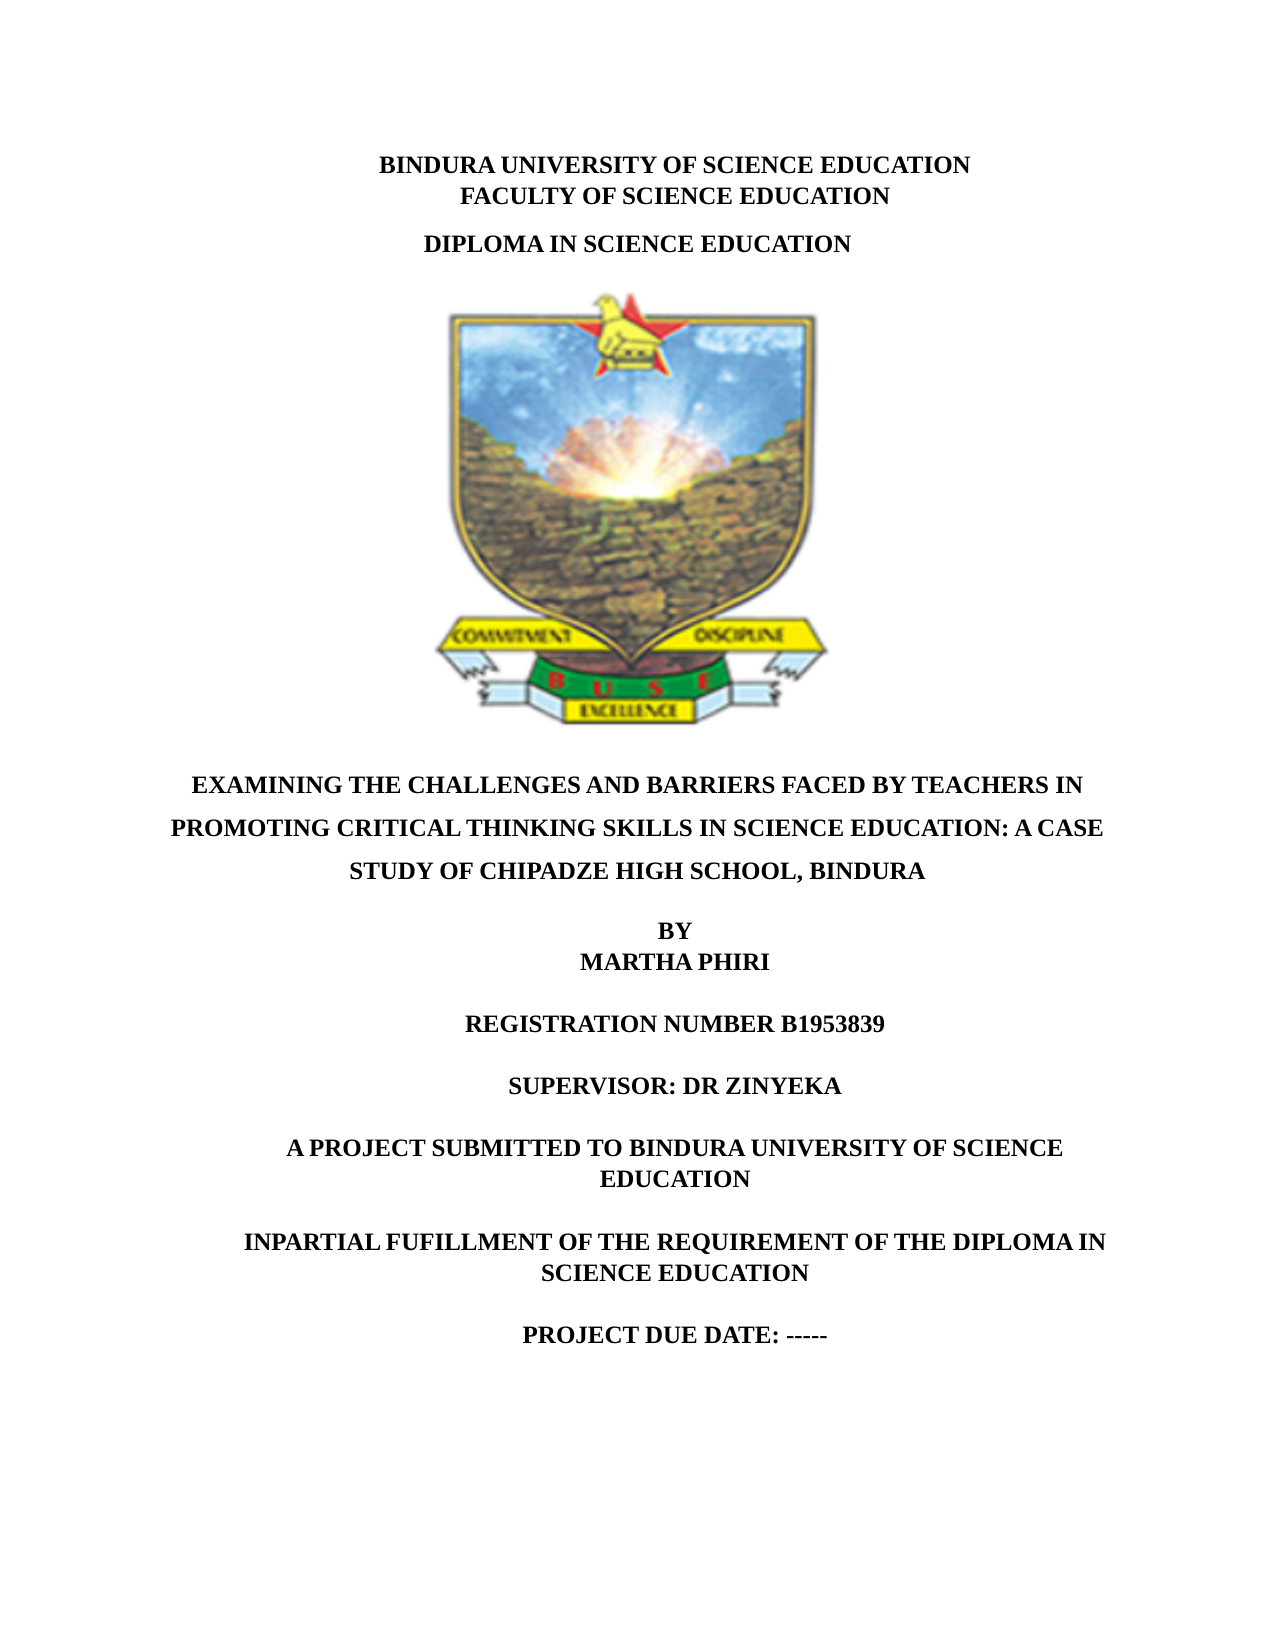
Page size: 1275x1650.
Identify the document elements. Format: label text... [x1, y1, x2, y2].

list SUPERVISOR: DR ZINYEKA [225, 1071, 1125, 1100]
picture [395, 284, 877, 732]
list REGISTRATION NUMBER B1953839 [225, 1009, 1125, 1038]
list BY [225, 916, 1125, 945]
text EXAMINING THE CHALLENGES AND BARRIERS FACED BY TEACHERS IN PROMOTING CRITICAL THINKING SKILLS IN SCIENCE EDUCATION: A CASE STUDY OF CHIPADZE HIGH SCHOOL, BINDURA [150, 770, 1125, 885]
list BINDURA UNIVERSITY OF SCIENCE EDUCATION [225, 150, 1125, 179]
list INPARTIAL FUFILLMENT OF THE REQUIREMENT OF THE DIPLOMA IN SCIENCE EDUCATION [225, 1227, 1125, 1286]
list PROJECT DUE DATE: ----- [225, 1320, 1125, 1348]
list FACULTY OF SCIENCE EDUCATION [225, 181, 1125, 210]
text DIPLOMA IN SCIENCE EDUCATION [150, 229, 1125, 257]
list A PROJECT SUBMITTED TO BINDURA UNIVERSITY OF SCIENCE EDUCATION [225, 1133, 1125, 1193]
list MARTHA PHIRI [225, 947, 1125, 976]
